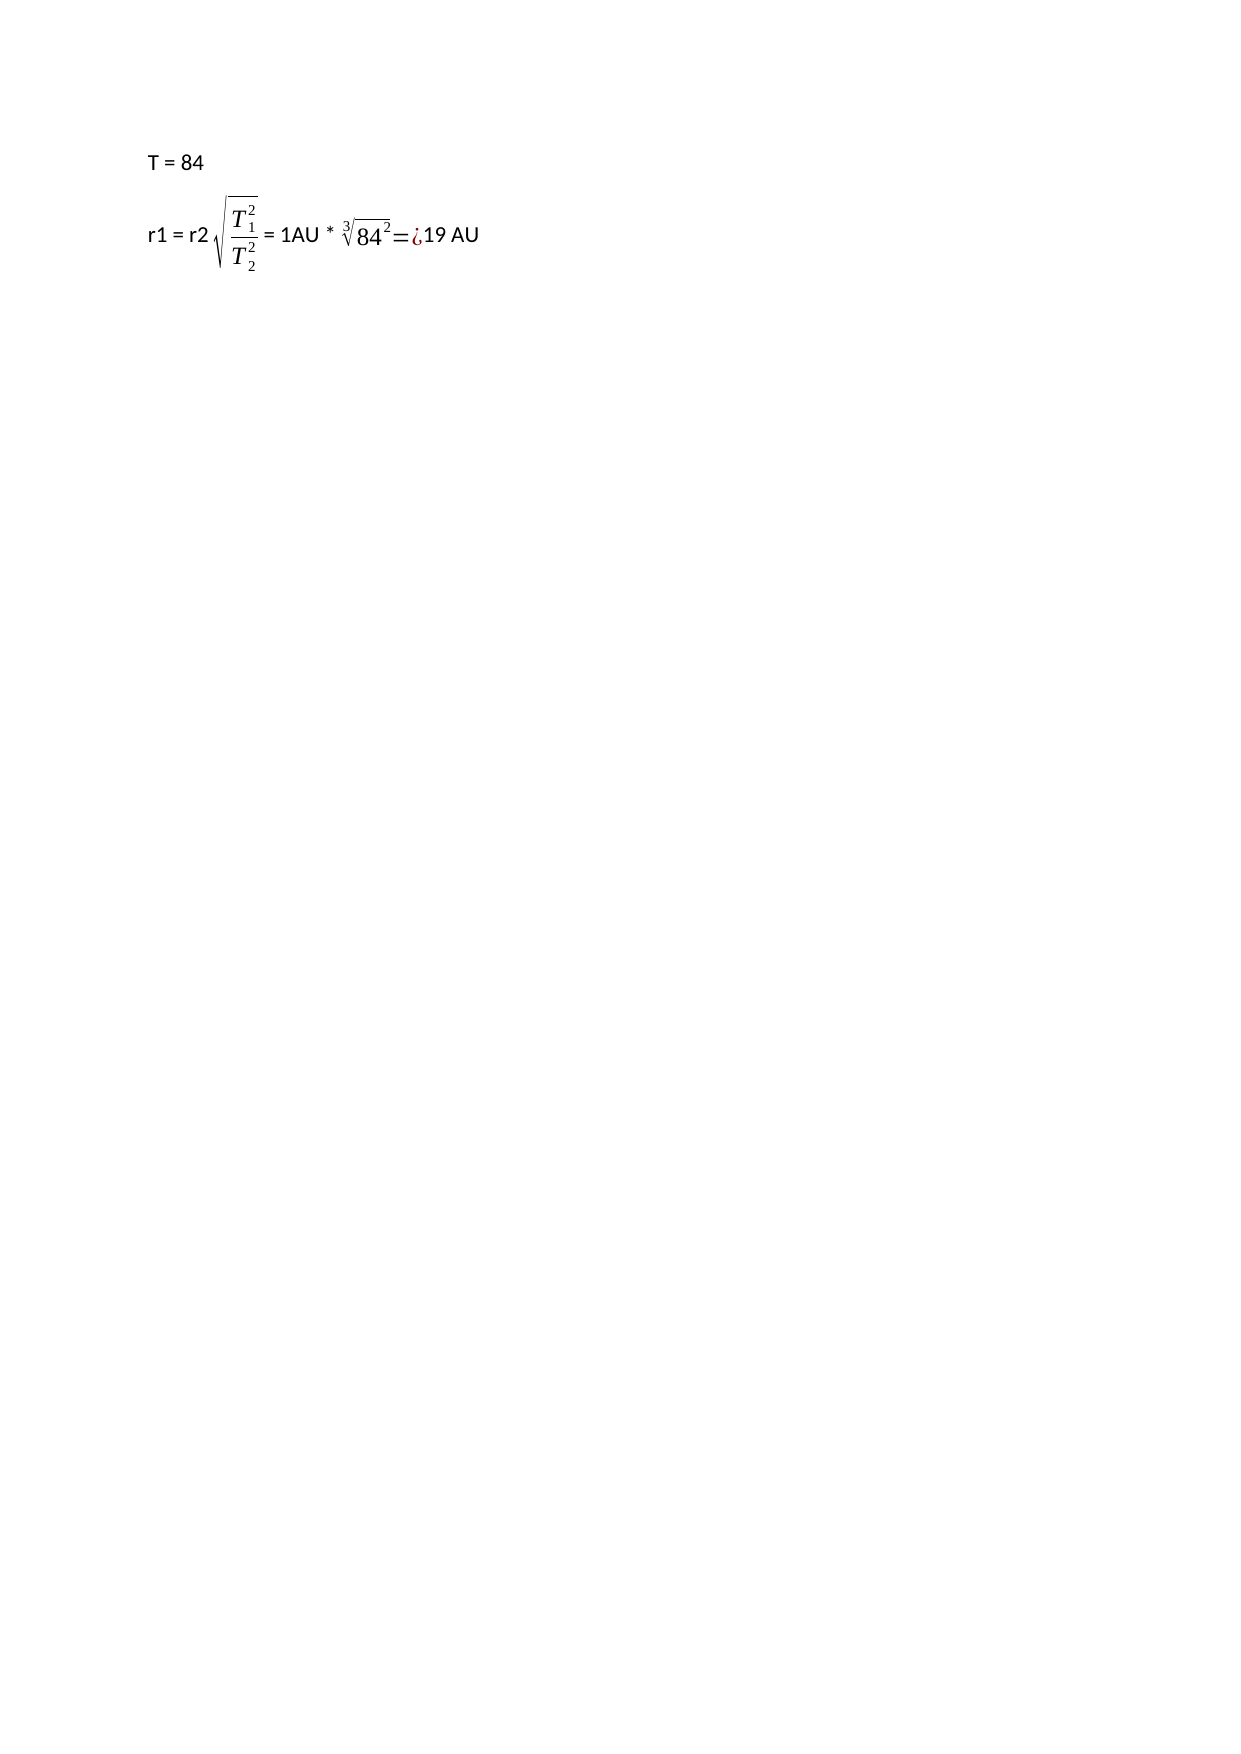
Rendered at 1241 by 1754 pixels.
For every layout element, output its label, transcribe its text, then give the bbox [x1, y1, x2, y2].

text T = 84 [148, 148, 1093, 176]
text r1 = r2 = 1AU * 19 AU [148, 194, 1093, 274]
